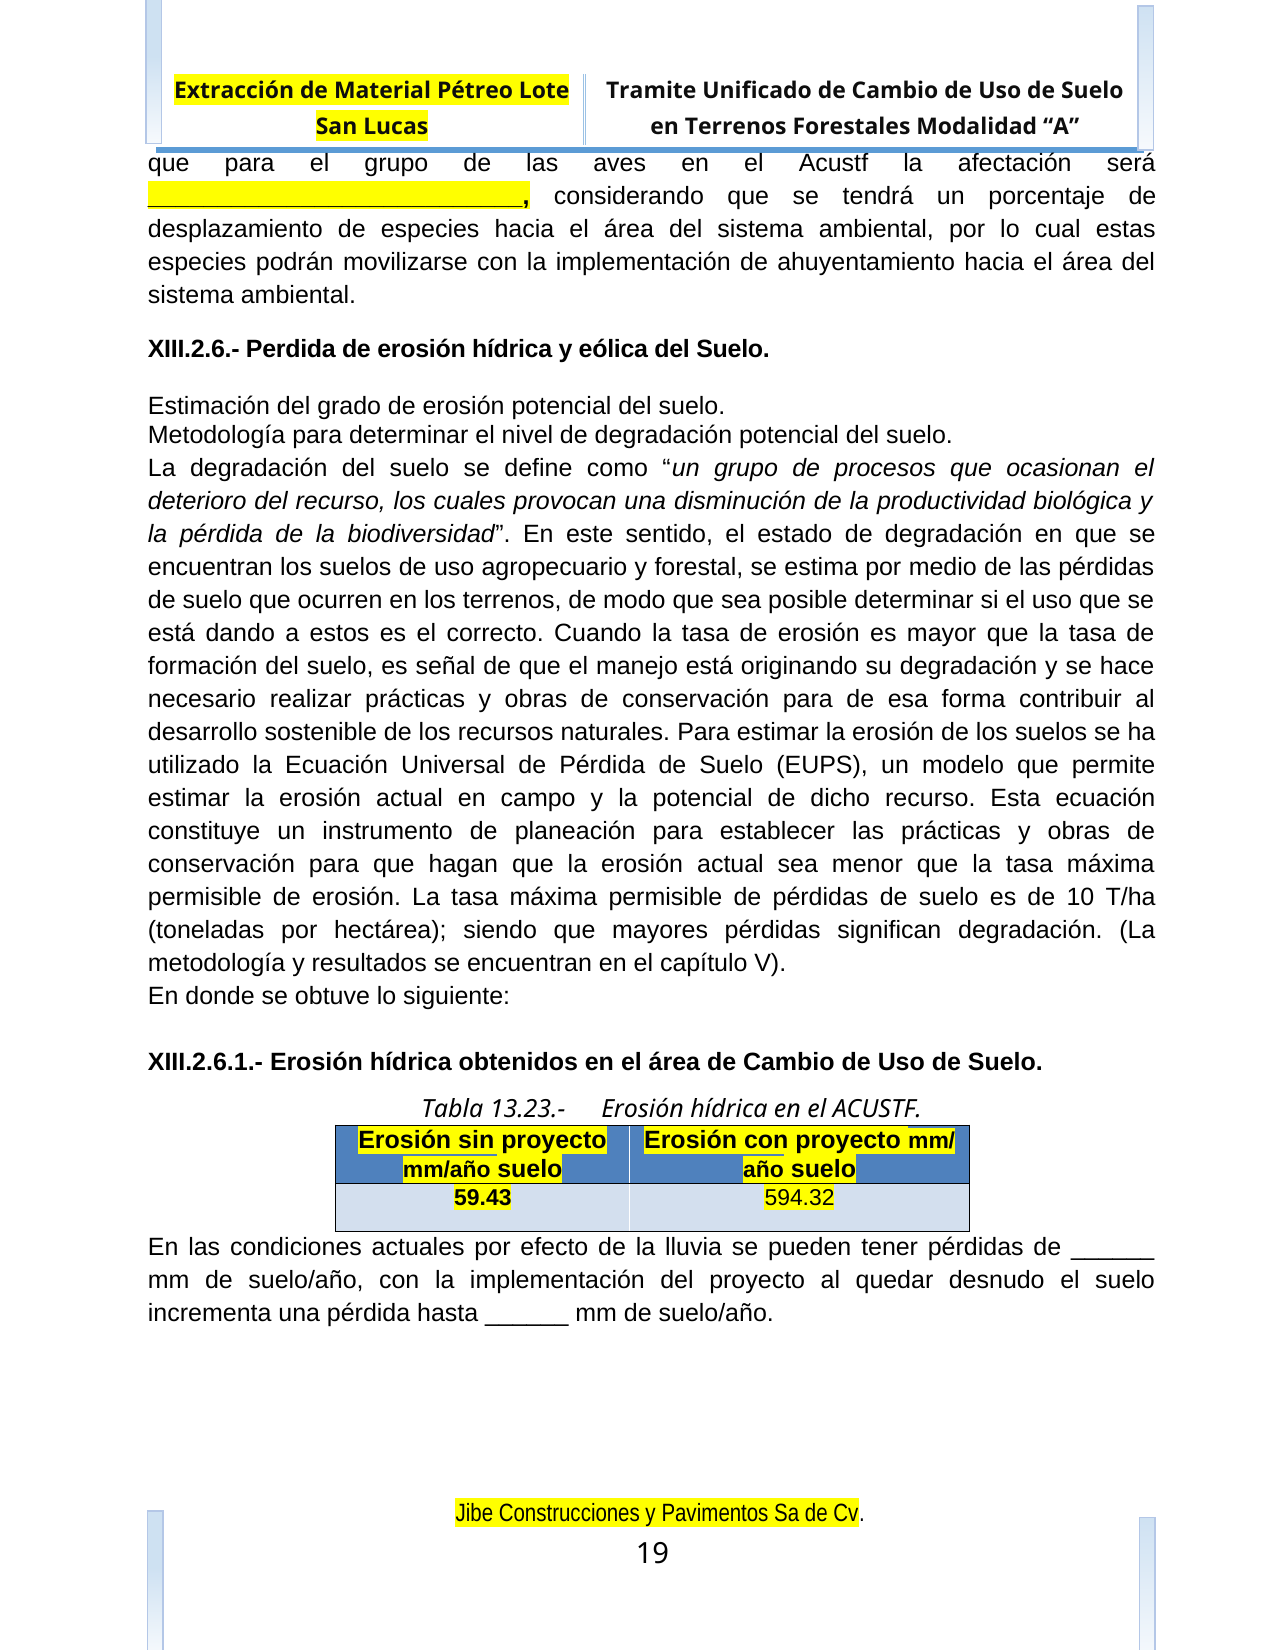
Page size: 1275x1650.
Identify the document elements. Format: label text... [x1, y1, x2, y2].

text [148, 148, 1157, 308]
subtitle XIII.2.6.1.- Erosión hídrica obtenidos en el área de Cambio de Uso de Suelo. [148, 1047, 1157, 1076]
text En donde se obtuve lo siguiente: [148, 981, 1157, 1010]
table_cell 594.32 [630, 1184, 969, 1231]
subtitle XIII.2.6.- Perdida de erosión hídrica y eólica del Suelo. [148, 334, 1157, 362]
text Estimación del grado de erosión potencial del suelo. [148, 391, 1157, 420]
text Metodología para determinar el nivel de degradación potencial del suelo. [148, 420, 1157, 449]
table_header Erosión con proyecto mm/ año suelo [630, 1126, 784, 1183]
text La degradación del suelo se define como “un grupo de procesos que ocasionan el deterioro del recurso, los cuales provocan una disminución de la productividad biológica y la pérdida de la biodiversidad”. En este sentido, el estado de degradación en que se encuentran los suelos de uso agropecuario y forestal, se estima por medio de las pérdidas de suelo que ocurren en los terrenos, de modo que sea posible determinar si el uso que se está dando a estos es el correcto. Cuando la tasa de erosión es mayor que la tasa de formación del suelo, es señal de que el manejo está originando su degradación y se hace necesario realizar prácticas y obras de conservación para de esa forma contribuir al desarrollo sostenible de los recursos naturales. Para estimar la erosión de los suelos se ha utilizado la Ecuación Universal de Pérdida de Suelo (EUPS), un modelo que permite estimar la erosión actual en campo y la potencial de dicho recurso. Esta ecuación constituye un instrumento de planeación para establecer las prácticas y obras de conservación para que hagan que la erosión actual sea menor que la tasa máxima permisible de erosión. La tasa máxima permisible de pérdidas de suelo es de 10 T/ha (toneladas por hectárea); siendo que mayores pérdidas significan degradación. (La metodología y resultados se encuentran en el capítulo V). [148, 453, 1157, 977]
text Erosión hídrica en el ACUSTF. [148, 1090, 1157, 1124]
table_header Erosión sin proyecto mm/año suelo [562, 1126, 629, 1183]
table_header Erosión sin proyecto mm/año suelo [336, 1126, 497, 1183]
table_cell 59.43 [336, 1184, 629, 1231]
text En las condiciones actuales por efecto de la lluvia se pueden tener pérdidas de ______ mm de suelo/año, con la implementación del proyecto al quedar desnudo el suelo incrementa una pérdida hasta ______ mm de suelo/año. [148, 1232, 1157, 1327]
table_header Erosión con proyecto mm/ año suelo [856, 1126, 969, 1183]
